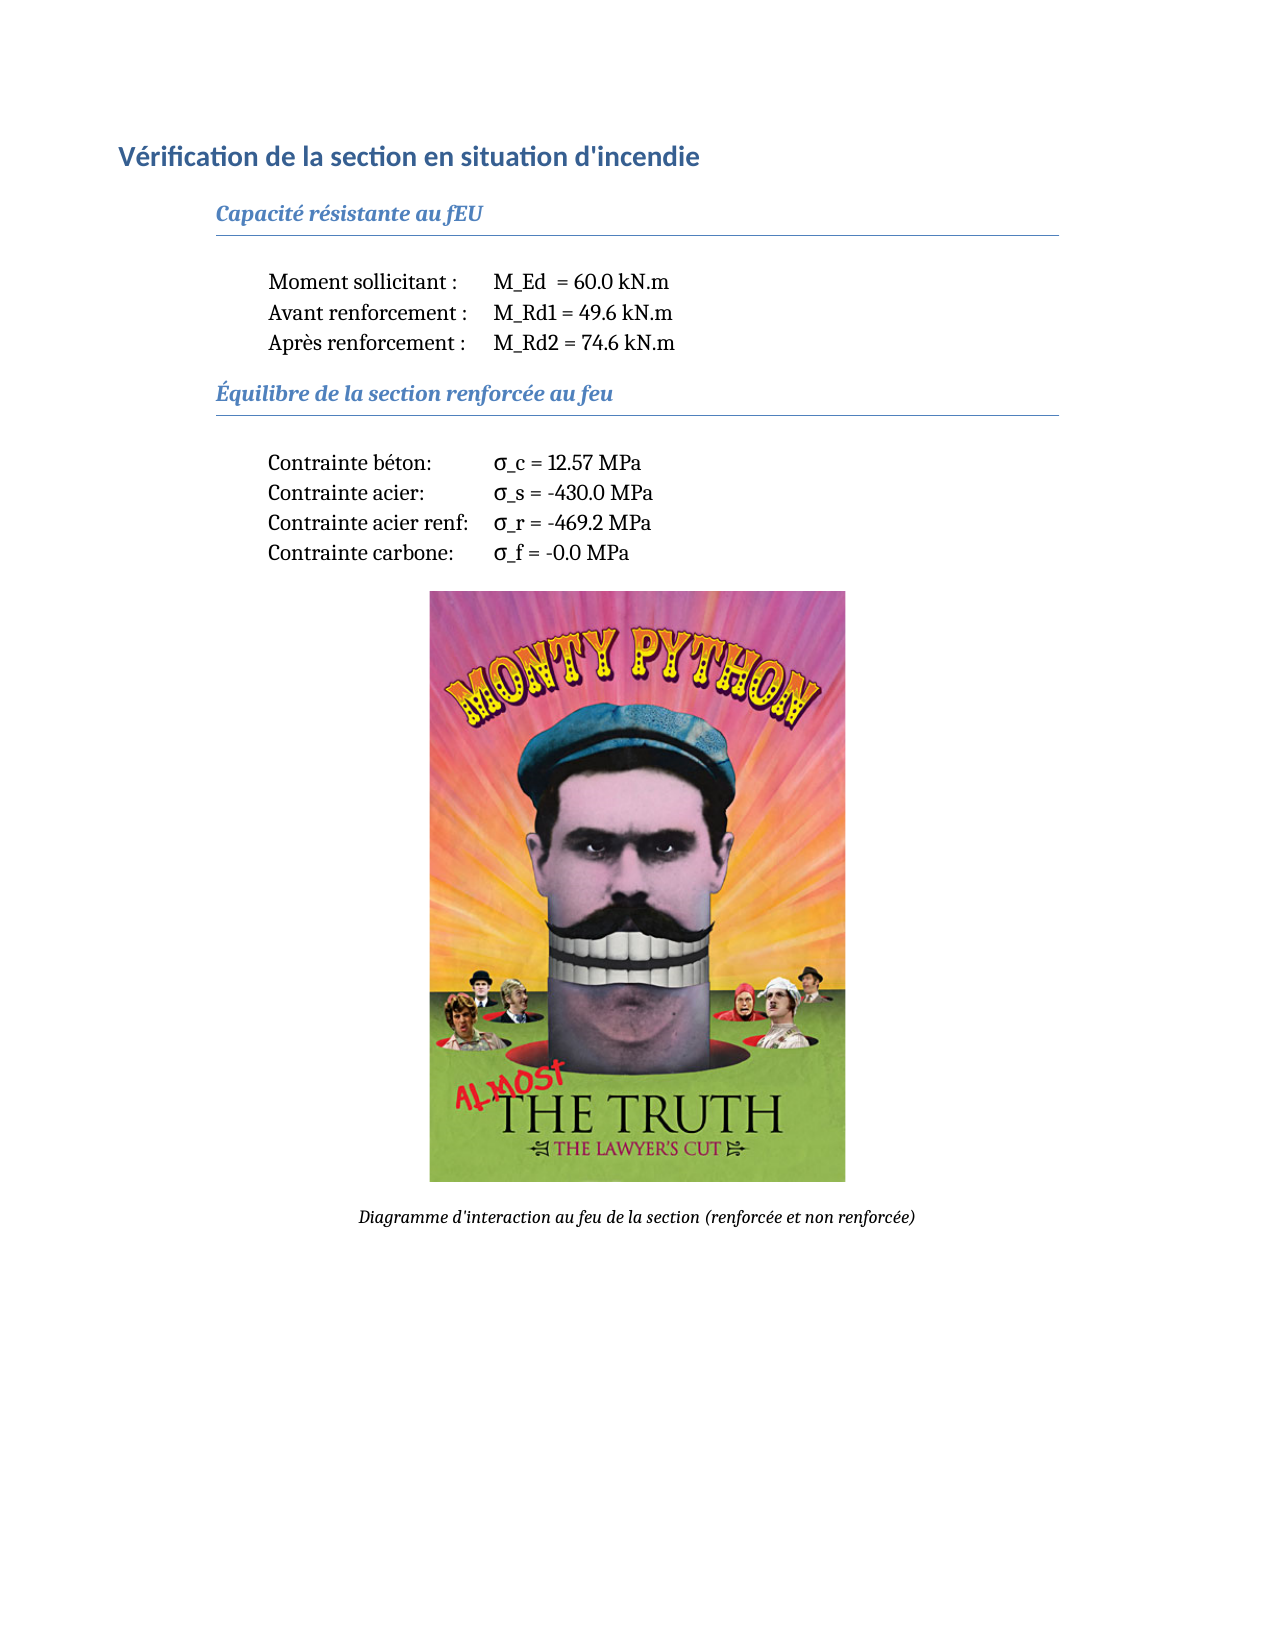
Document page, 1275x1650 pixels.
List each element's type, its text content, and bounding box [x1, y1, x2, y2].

subtitle Vérification de la section en situation d'incendie [118, 138, 1157, 174]
table_cell Diagramme d'interaction au feu de la section (renforcée et non renforcée) [118, 1206, 1157, 1252]
text Équilibre de la section renforcée au feu [216, 381, 1059, 415]
text Moment sollicitant : M_Ed = 60.0 kN.m Avant renforcement : M_Rd1 = 49.6 kN.m Après renforcement : M_Rd2 = 74.6 kN.m [118, 269, 1157, 356]
table_header [118, 591, 1157, 1206]
text Capacité résistante au fEU [216, 200, 1059, 235]
text Contrainte béton: σ_c = 12.57 MPa Contrainte acier: σ_s = -430.0 MPa Contrainte acier renf: σ_r = -469.2 MPa Contrainte carbone: σ_f = -0.0 MPa [118, 449, 1157, 566]
picture [429, 591, 846, 1182]
